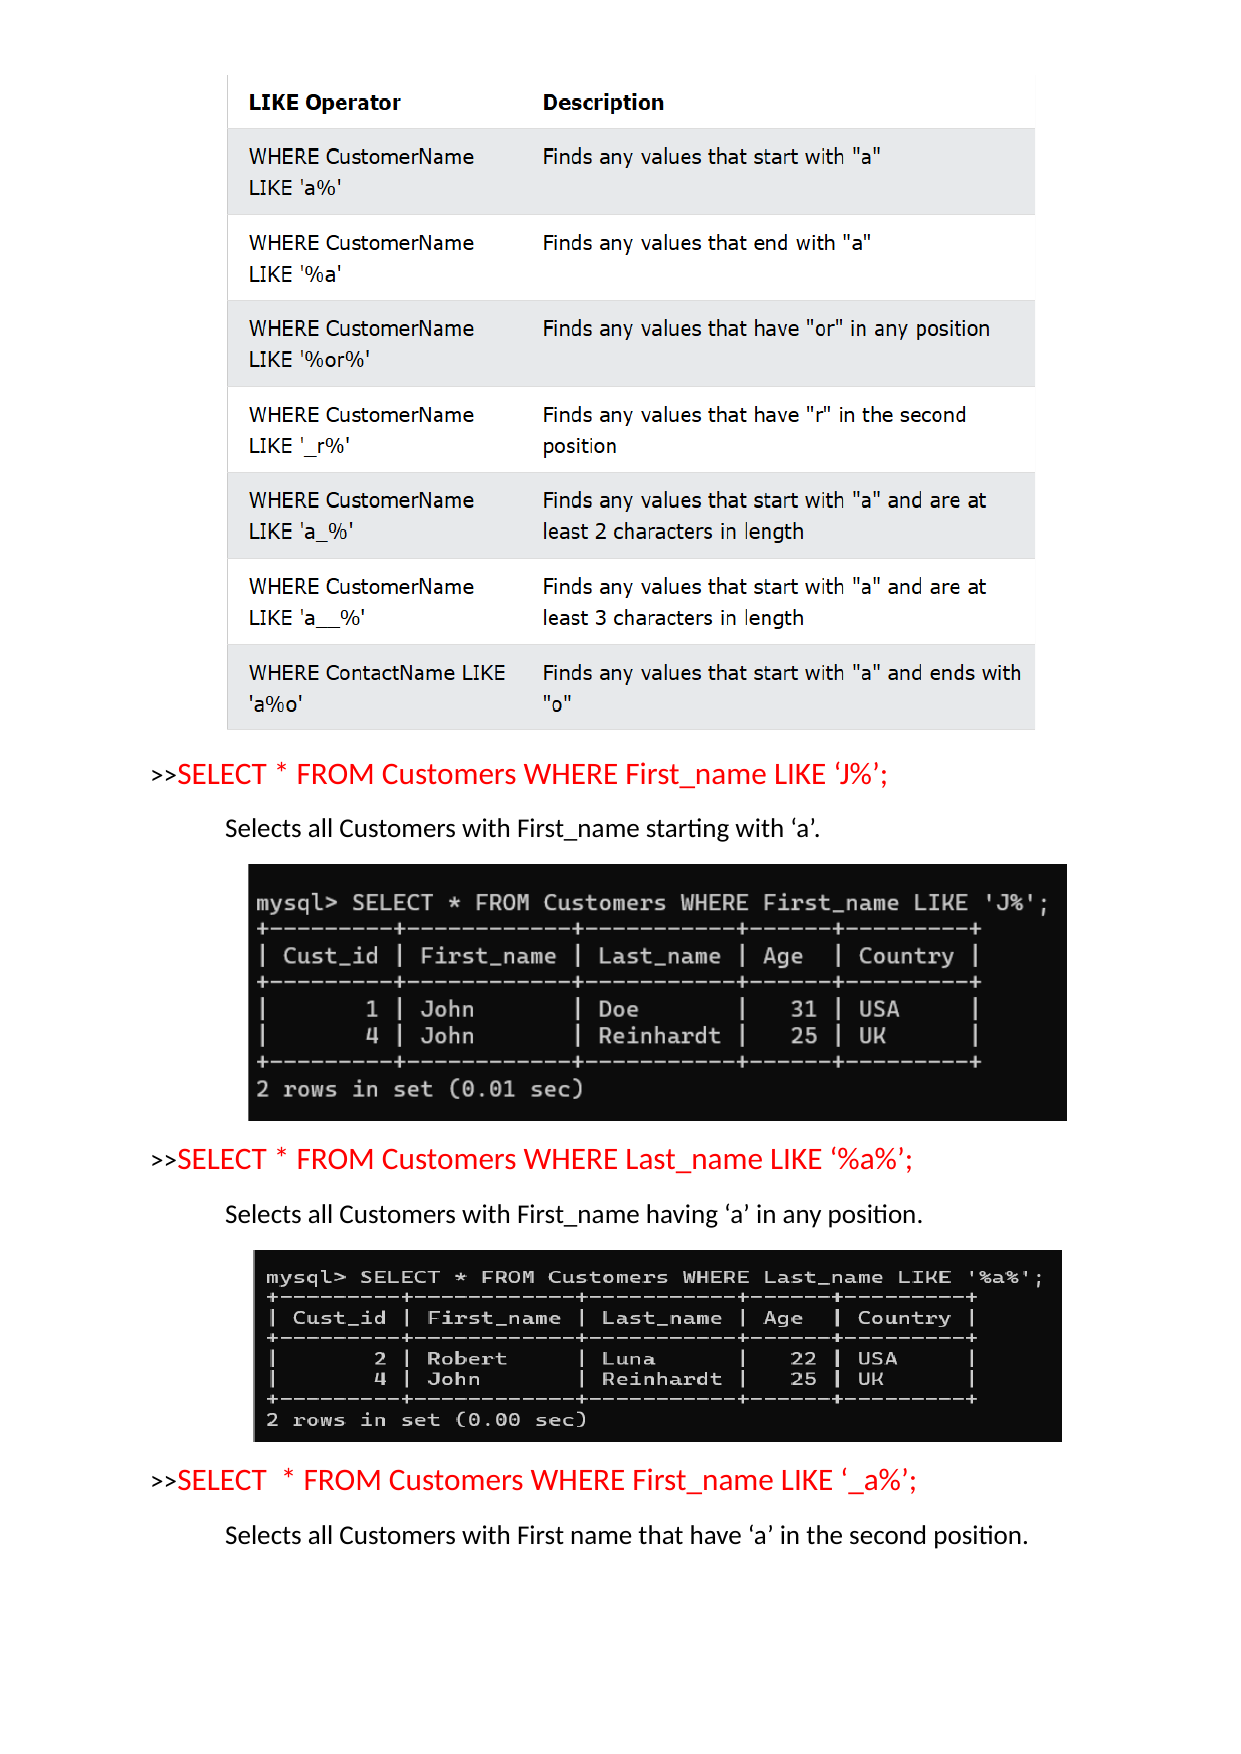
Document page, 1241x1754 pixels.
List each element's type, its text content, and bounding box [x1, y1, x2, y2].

text Selects all Customers with First name that have ‘a’ in the second position. [75, 1518, 1165, 1551]
text >>SELECT * FROM Customers WHERE Last_name LIKE ‘%a%’; [75, 1139, 1165, 1178]
text >>SELECT * FROM Customers WHERE First_name LIKE ‘_a%’; [75, 1460, 1165, 1498]
picture [253, 1250, 1062, 1442]
text >>SELECT * FROM Customers WHERE First_name LIKE ‘J%’; [75, 754, 1165, 792]
text Selects all Customers with First_name starting with ‘a’. [75, 812, 1165, 845]
picture [225, 75, 1035, 735]
picture [248, 864, 1067, 1121]
text Selects all Customers with First_name having ‘a’ in any position. [75, 1197, 1165, 1230]
